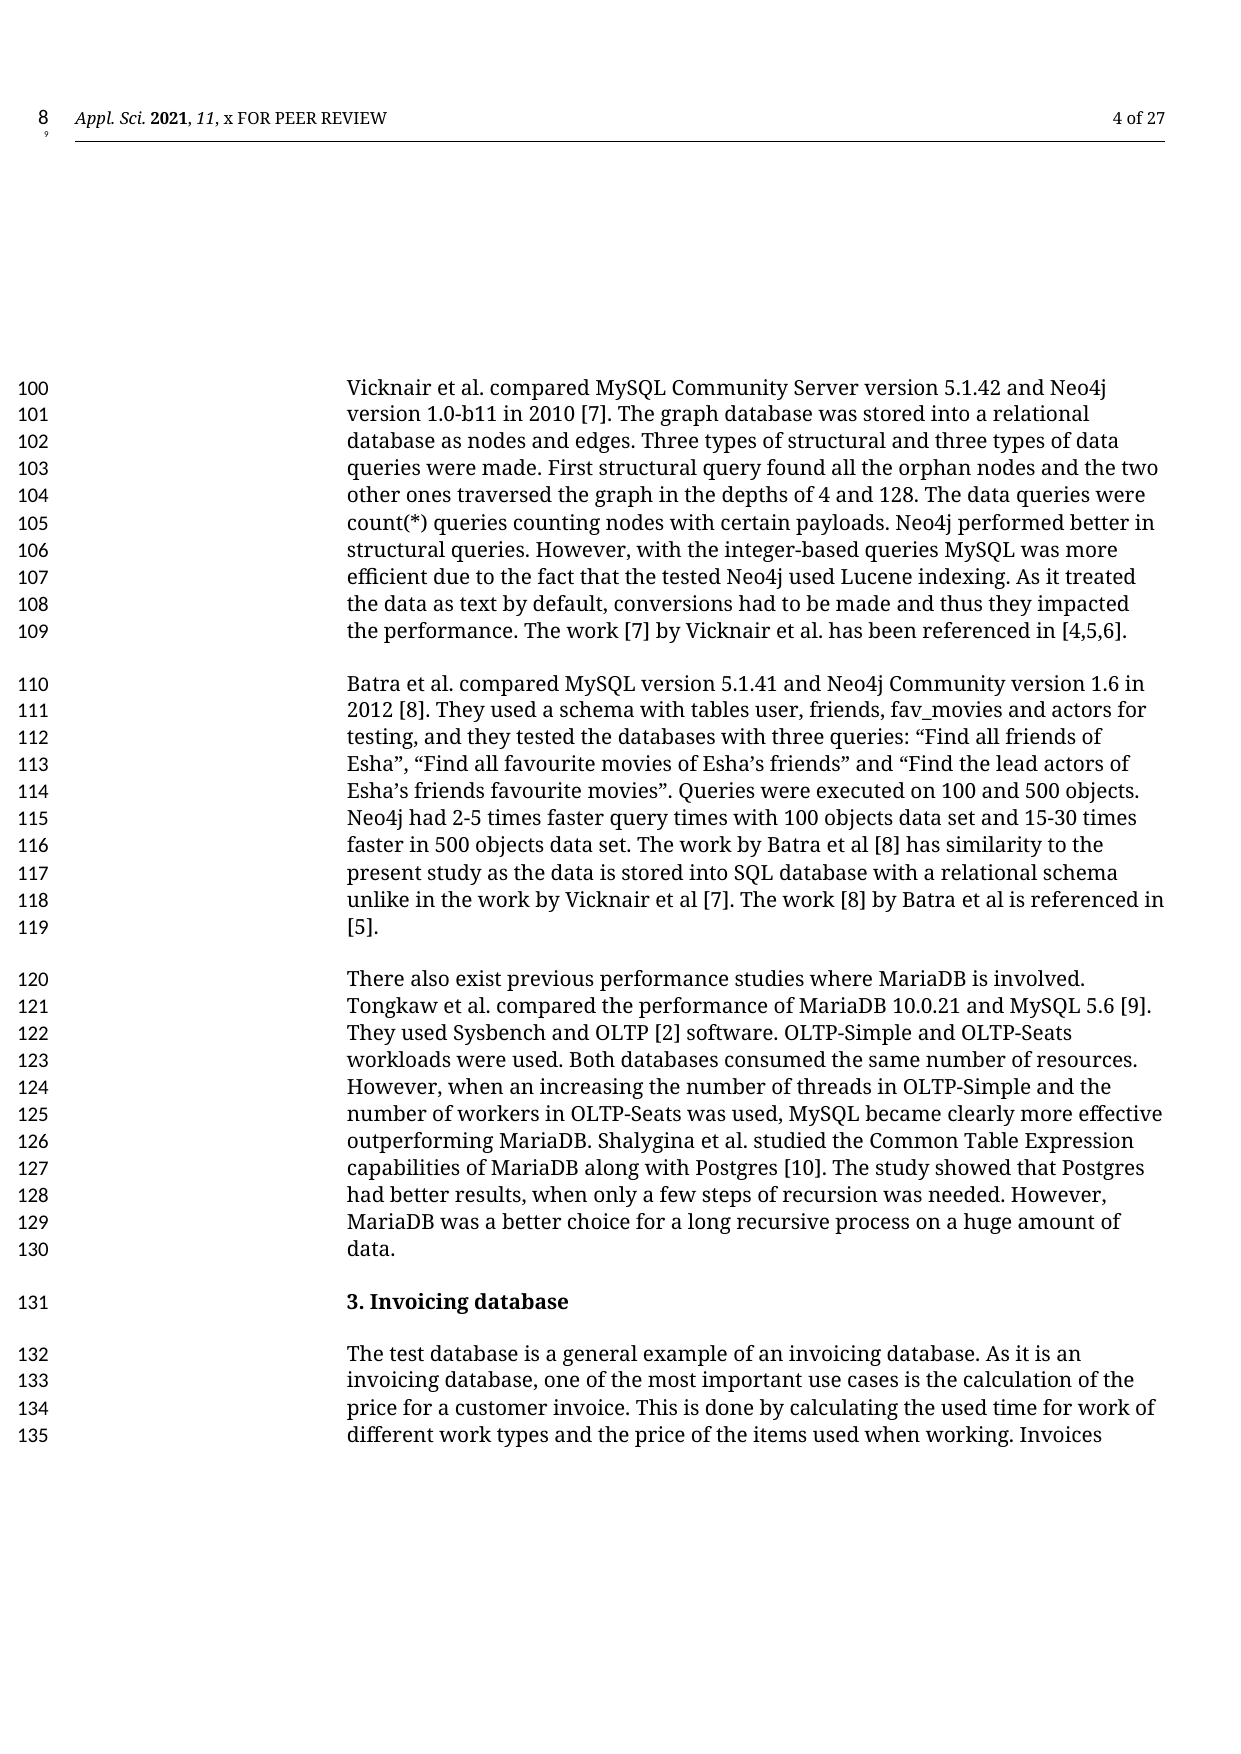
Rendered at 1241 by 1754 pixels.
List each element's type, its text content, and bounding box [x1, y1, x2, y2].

subtitle There also exist previous performance studies where MariaDB is involved. Tongkaw et al. compared the performance of MariaDB 10.0.21 and MySQL 5.6 [9]. They used Sysbench and OLTP [2] software. OLTP-Simple and OLTP-Seats workloads were used. Both databases consumed the same number of resources. However, when an increasing the number of threads in OLTP-Simple and the number of workers in OLTP-Seats was used, MySQL became clearly more effective outperforming MariaDB. Shalygina et al. studied the Common Table Expression capabilities of MariaDB along with Postgres [10]. The study showed that Postgres had better results, when only a few steps of recursion was needed. However, MariaDB was a better choice for a long recursive process on a huge amount of data. [347, 965, 1165, 1263]
subtitle Batra et al. compared MySQL version 5.1.41 and Neo4j Community version 1.6 in 2012 [8]. They used a schema with tables user, friends, fav_movies and actors for testing, and they tested the databases with three queries: “Find all friends of Esha”, “Find all favourite movies of Esha’s friends” and “Find the lead actors of Esha’s friends favourite movies”. Queries were executed on 100 and 500 objects. Neo4j had 2-5 times faster query times with 100 objects data set and 15-30 times faster in 500 objects data set. The work by Batra et al [8] has similarity to the present study as the data is stored into SQL database with a relational schema unlike in the work by Vicknair et al [7]. The work [8] by Batra et al is referenced in [5]. [347, 669, 1165, 940]
subtitle Vicknair et al. compared MySQL Community Server version 5.1.42 and Neo4j version 1.0-b11 in 2010 [7]. The graph database was stored into a relational database as nodes and edges. Three types of structural and three types of data queries were made. First structural query found all the orphan nodes and the two other ones traversed the graph in the depths of 4 and 128. The data queries were count(*) queries counting nodes with certain payloads. Neo4j performed better in structural queries. However, with the integer-based queries MySQL was more efficient due to the fact that the tested Neo4j used Lucene indexing. As it treated the data as text by default, conversions had to be made and thus they impacted the performance. The work [7] by Vicknair et al. has been referenced in [4,5,6]. [347, 374, 1165, 644]
subtitle 3. Invoicing database [347, 1288, 1165, 1315]
